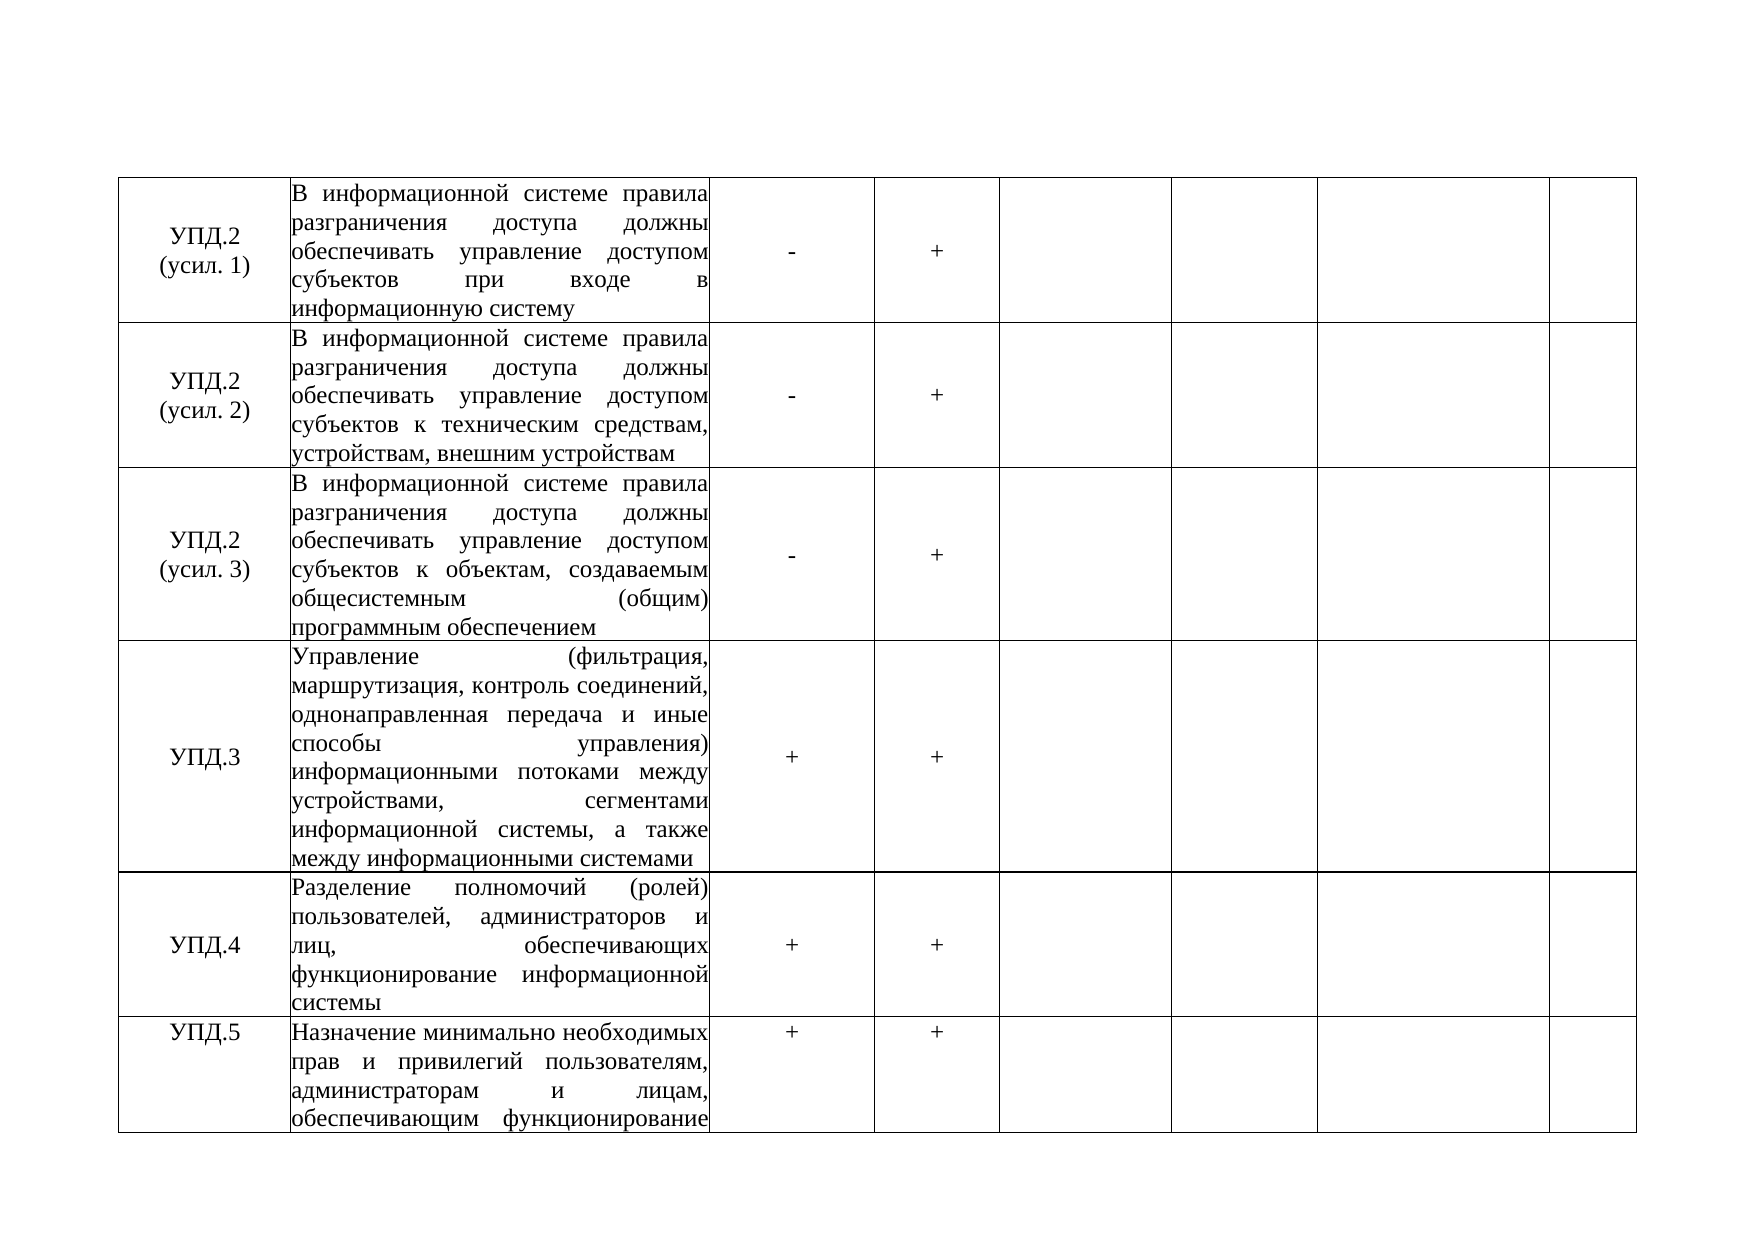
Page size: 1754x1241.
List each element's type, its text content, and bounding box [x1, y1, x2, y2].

table_cell - [710, 468, 874, 640]
table_cell [1172, 641, 1317, 871]
table_cell [1550, 178, 1636, 322]
table_cell + [710, 873, 874, 1016]
table_cell + [875, 873, 999, 1016]
table_cell В информационной системе правила разграничения доступа должны обеспечивать управление доступом субъектов к техническим средствам, устройствам, внешним устройствам [291, 323, 709, 467]
table_cell УПД.2 (усил. 1) [119, 178, 290, 322]
table_cell [1000, 873, 1171, 1016]
table_cell УПД.3 [119, 641, 290, 871]
table_cell УПД.4 [119, 873, 290, 1016]
table_cell [1318, 1017, 1549, 1132]
table_cell [1550, 873, 1636, 1016]
table_cell [1550, 323, 1636, 467]
table_cell + [875, 468, 999, 640]
table_cell [1318, 641, 1549, 871]
table_cell [1000, 468, 1171, 640]
table_cell + [710, 1017, 874, 1132]
table_cell УПД.2 (усил. 3) [119, 468, 290, 640]
table_cell Управление (фильтрация, маршрутизация, контроль соединений, однонаправленная передача и иные способы управления) информационными потоками между устройствами, сегментами информационной системы, а также между информационными системами [291, 641, 709, 871]
table_cell [1172, 468, 1317, 640]
table_cell [1550, 641, 1636, 871]
table_cell [1318, 873, 1549, 1016]
table_cell [1550, 1017, 1636, 1132]
table_cell [1000, 178, 1171, 322]
table_cell [1550, 468, 1636, 640]
table_cell [1318, 178, 1549, 322]
table_cell + [710, 641, 874, 871]
table_cell [1318, 323, 1549, 467]
table_cell [1172, 178, 1317, 322]
table_cell [1000, 323, 1171, 467]
table_cell - [710, 323, 874, 467]
table_cell [1172, 323, 1317, 467]
table_cell В информационной системе правила разграничения доступа должны обеспечивать управление доступом субъектов к объектам, создаваемым общесистемным (общим) программным обеспечением [291, 468, 709, 640]
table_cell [291, 1017, 709, 1132]
table_cell [1172, 1017, 1317, 1132]
table_cell - [710, 178, 874, 322]
table_cell + [875, 178, 999, 322]
table_cell УПД.5 [119, 1017, 290, 1132]
table_cell + [875, 1017, 999, 1132]
table_cell [1000, 641, 1171, 871]
table_cell [1318, 468, 1549, 640]
table_cell + [875, 323, 999, 467]
table_cell + [875, 641, 999, 871]
table_cell Разделение полномочий (ролей) пользователей, администраторов и лиц, обеспечивающих функционирование информационной системы [291, 873, 709, 1016]
table_cell [1000, 1017, 1171, 1132]
table_cell [1172, 873, 1317, 1016]
table_cell УПД.2 (усил. 2) [119, 323, 290, 467]
table_cell В информационной системе правила разграничения доступа должны обеспечивать управление доступом субъектов при входе в информационную систему [291, 178, 709, 322]
